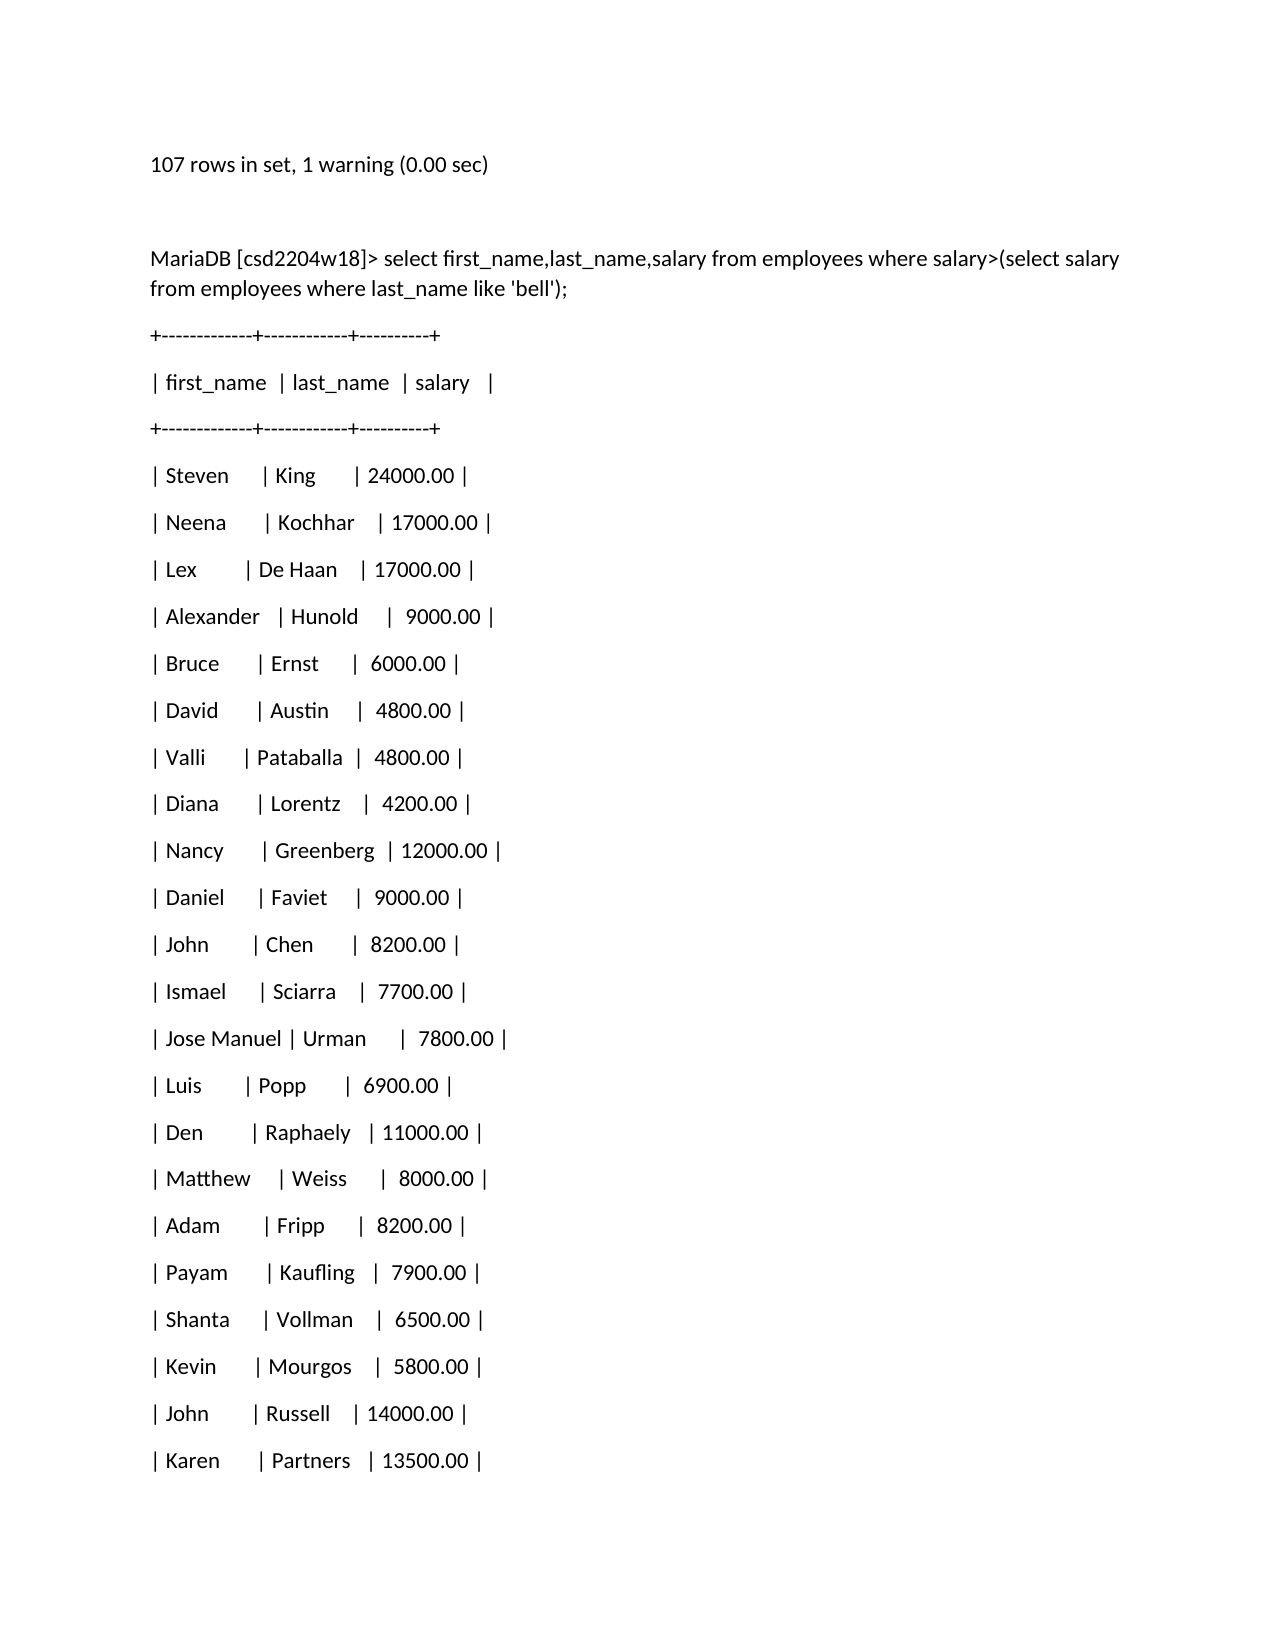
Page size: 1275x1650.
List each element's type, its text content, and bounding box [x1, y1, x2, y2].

text | Neena | Kochhar | 17000.00 | [150, 508, 1125, 536]
text | Matthew | Weiss | 8000.00 | [150, 1164, 1125, 1193]
text | Diana | Lorentz | 4200.00 | [150, 789, 1125, 818]
text | Alexander | Hunold | 9000.00 | [150, 602, 1125, 630]
text | Karen | Partners | 13500.00 | [150, 1446, 1125, 1474]
text | Adam | Fripp | 8200.00 | [150, 1211, 1125, 1239]
text MariaDB [csd2204w18]> select first_name,last_name,salary from employees where salary>(select salary from employees where last_name like 'bell'); [150, 244, 1125, 302]
text | Jose Manuel | Urman | 7800.00 | [150, 1024, 1125, 1052]
text | Steven | King | 24000.00 | [150, 461, 1125, 489]
text | David | Austin | 4800.00 | [150, 696, 1125, 724]
text | Valli | Pataballa | 4800.00 | [150, 743, 1125, 771]
text | first_name | last_name | salary | [150, 368, 1125, 396]
text +-------------+------------+----------+ [150, 414, 1125, 443]
text | Kevin | Mourgos | 5800.00 | [150, 1352, 1125, 1380]
text | John | Russell | 14000.00 | [150, 1399, 1125, 1427]
text | John | Chen | 8200.00 | [150, 930, 1125, 958]
text 107 rows in set, 1 warning (0.00 sec) [150, 150, 1125, 178]
text +-------------+------------+----------+ [150, 321, 1125, 349]
text | Luis | Popp | 6900.00 | [150, 1071, 1125, 1099]
text | Shanta | Vollman | 6500.00 | [150, 1305, 1125, 1333]
text | Daniel | Faviet | 9000.00 | [150, 883, 1125, 911]
text | Nancy | Greenberg | 12000.00 | [150, 836, 1125, 864]
text | Payam | Kaufling | 7900.00 | [150, 1258, 1125, 1286]
text | Lex | De Haan | 17000.00 | [150, 555, 1125, 583]
text | Bruce | Ernst | 6000.00 | [150, 649, 1125, 677]
text | Den | Raphaely | 11000.00 | [150, 1118, 1125, 1146]
text | Ismael | Sciarra | 7700.00 | [150, 977, 1125, 1005]
